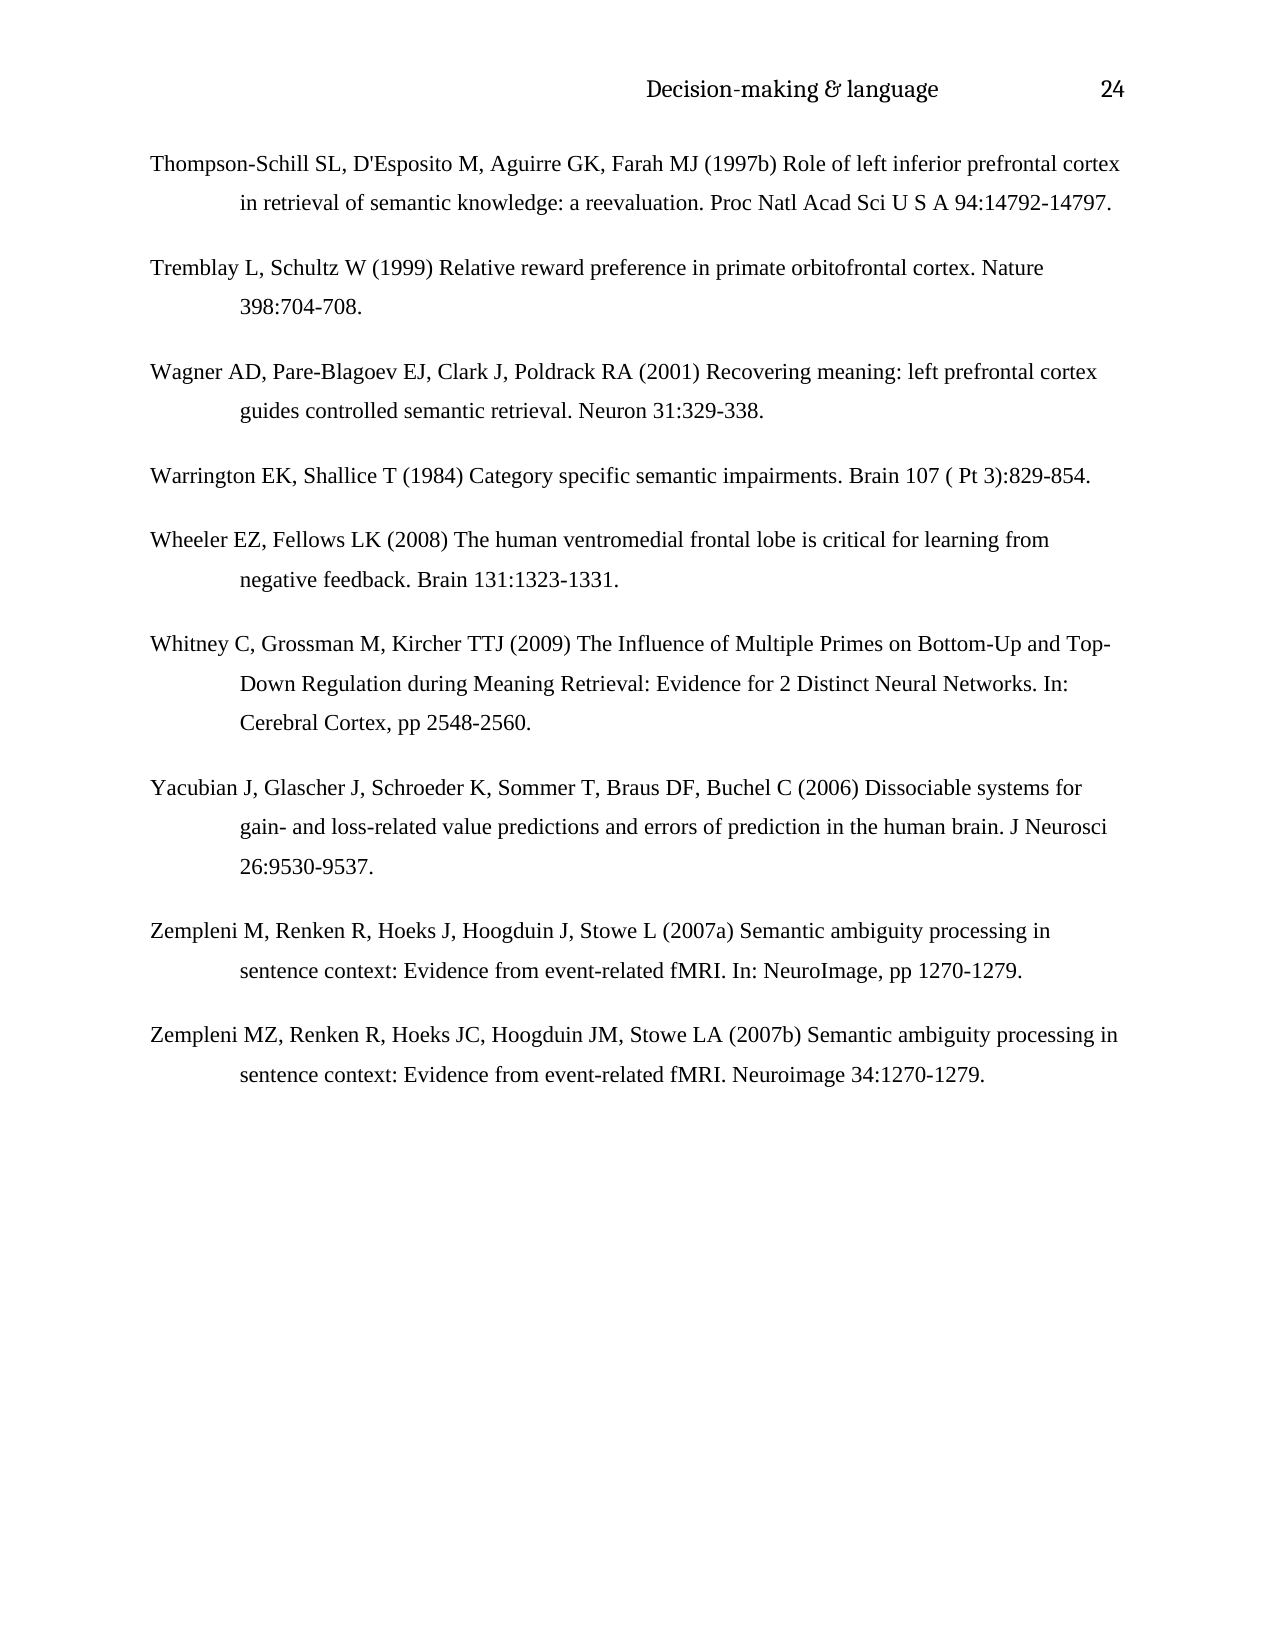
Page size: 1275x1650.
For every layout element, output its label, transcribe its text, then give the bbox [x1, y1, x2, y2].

text Zempleni M, Renken R, Hoeks J, Hoogduin J, Stowe L (2007a) Semantic ambiguity processing in sentence context: Evidence from event-related fMRI. In: NeuroImage, pp 1270-1279. [150, 917, 1125, 983]
text Yacubian J, Glascher J, Schroeder K, Sommer T, Braus DF, Buchel C (2006) Dissociable systems for gain- and loss-related value predictions and errors of prediction in the human brain. J Neurosci 26:9530-9537. [150, 774, 1125, 879]
text Whitney C, Grossman M, Kircher TTJ (2009) The Influence of Multiple Primes on Bottom-Up and Top-Down Regulation during Meaning Retrieval: Evidence for 2 Distinct Neural Networks. In: Cerebral Cortex, pp 2548-2560. [150, 630, 1125, 736]
text Warrington EK, Shallice T (1984) Category specific semantic impairments. Brain 107 ( Pt 3):829-854. [150, 462, 1125, 488]
text Wheeler EZ, Fellows LK (2008) The human ventromedial frontal lobe is critical for learning from negative feedback. Brain 131:1323-1331. [150, 526, 1125, 592]
text Zempleni MZ, Renken R, Hoeks JC, Hoogduin JM, Stowe LA (2007b) Semantic ambiguity processing in sentence context: Evidence from event-related fMRI. Neuroimage 34:1270-1279. [150, 1021, 1125, 1087]
text Wagner AD, Pare-Blagoev EJ, Clark J, Poldrack RA (2001) Recovering meaning: left prefrontal cortex guides controlled semantic retrieval. Neuron 31:329-338. [150, 358, 1125, 424]
text Thompson-Schill SL, D'Esposito M, Aguirre GK, Farah MJ (1997b) Role of left inferior prefrontal cortex in retrieval of semantic knowledge: a reevaluation. Proc Natl Acad Sci U S A 94:14792-14797. [150, 150, 1125, 216]
text Tremblay L, Schultz W (1999) Relative reward preference in primate orbitofrontal cortex. Nature 398:704-708. [150, 254, 1125, 320]
